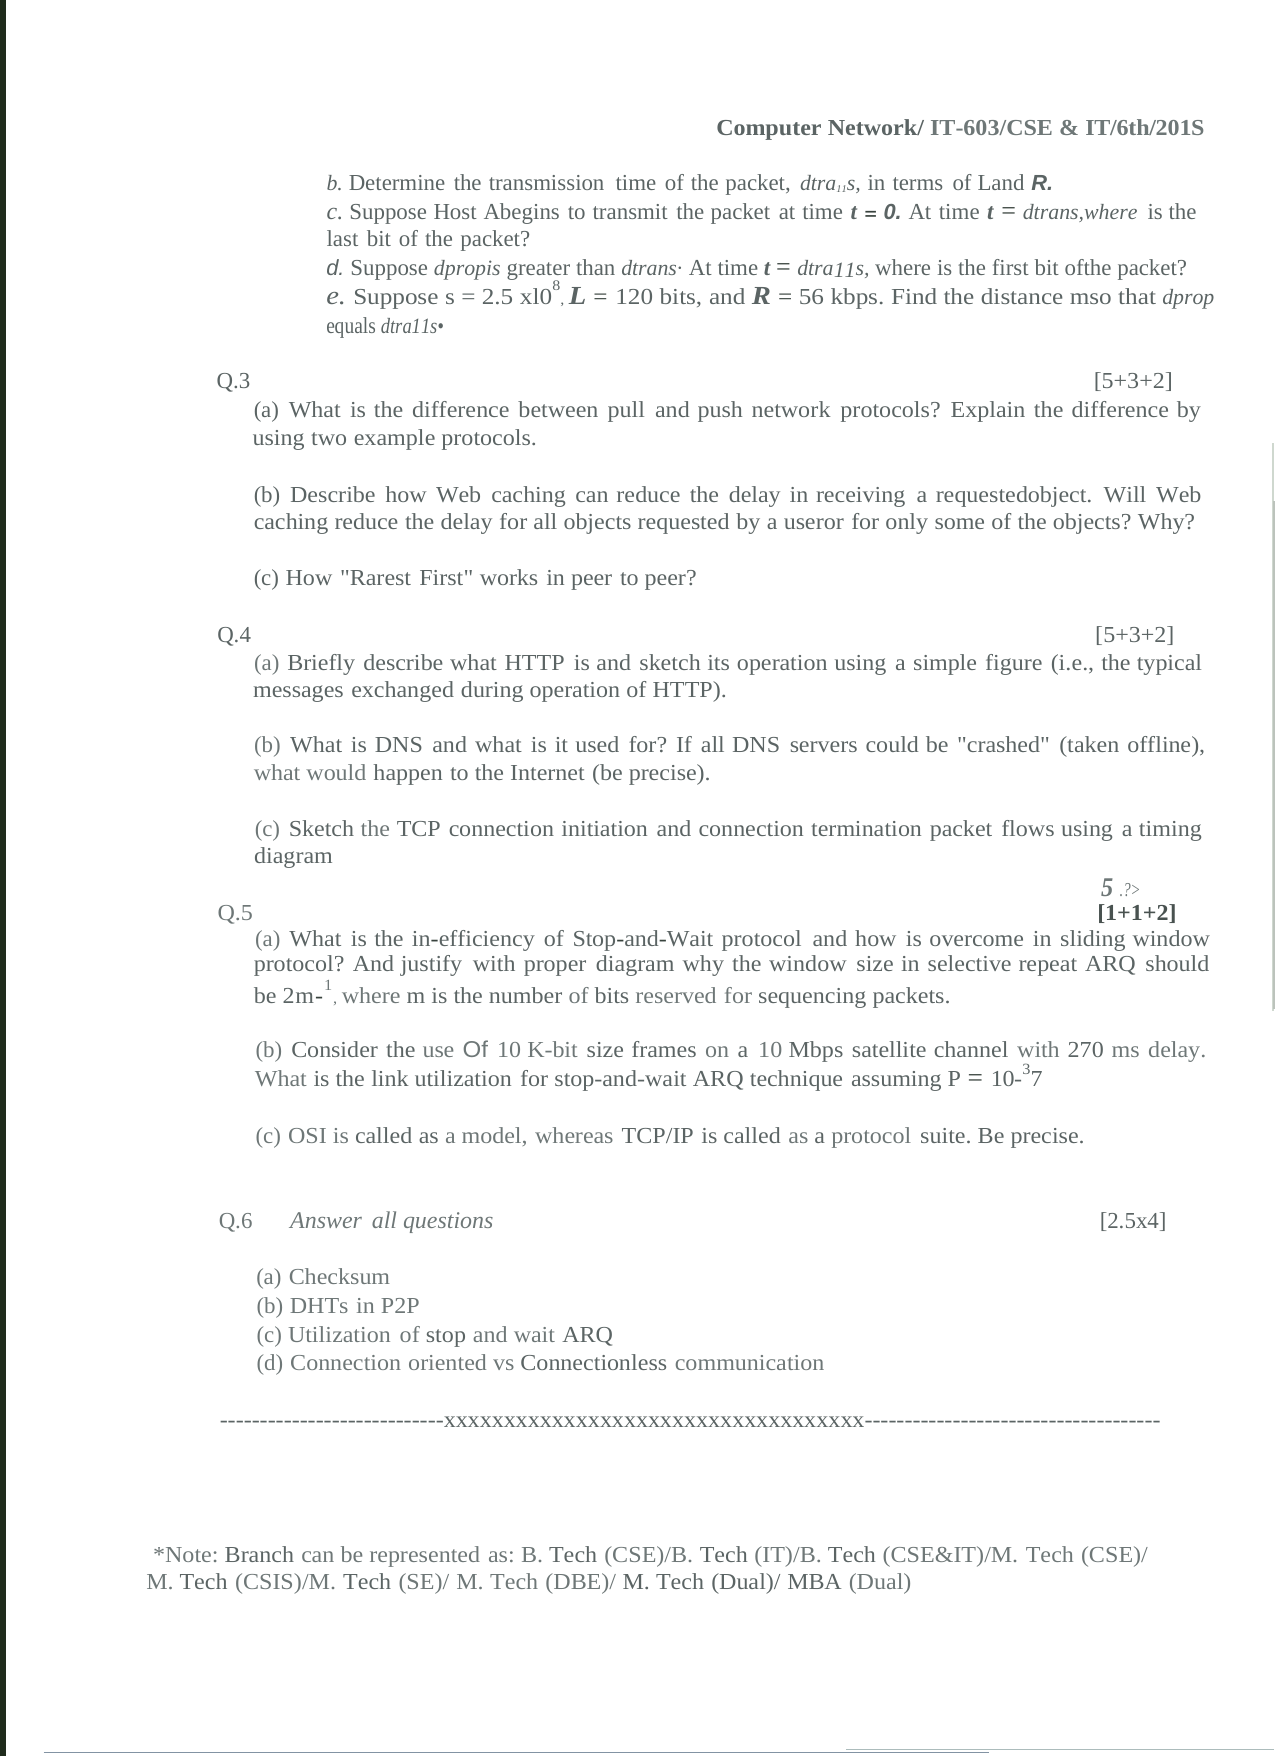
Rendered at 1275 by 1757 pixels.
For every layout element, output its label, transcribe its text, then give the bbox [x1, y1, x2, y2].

list Briefly describe what HTTP is and sketch its operation using a simple figure (i.e., the typical messages exchanged during operation of HTTP). [253, 649, 1207, 703]
list Consider the use Of 10 K-bit size frames on a 10 Mbps satellite channel with 270 ms delay. [255, 1037, 1275, 1063]
text equals dtra11s• [326, 313, 1275, 339]
list Answer all questions [2.5x4] [218, 1206, 1275, 1234]
text What is the link utilization for stop-and-wait ARQ technique assuming P = 10-37 [254, 1063, 1275, 1093]
text Q.4 [5+3+2] [217, 621, 1275, 647]
text M. Tech (CSIS)/M. Tech (SE)/ M. Tech (DBE)/ M. Tech (Dual)/ MBA (Dual) [146, 1568, 1275, 1594]
list Describe how Web caching can reduce the delay in receiving a requestedobject. Will Web caching reduce the delay for all objects requested by a useror for only some of the objects? Why? [253, 481, 1207, 535]
text c. Suppose Host Abegins to transmit the packet at time t = 0. At time t = dtrans,where is the last bit of the packet? [326, 195, 1207, 252]
list How "Rarest First" works in peer to peer? [253, 564, 1275, 591]
text *Note: Branch can be represented as: B. Tech (CSE)/B. Tech (IT)/B. Tech (CSE&IT)/M. Tech (CSE)/ [0, 1541, 1148, 1567]
list What is the difference between pull and push network protocols? Explain the difference by using two example protocols. [252, 396, 1207, 450]
text e. Suppose s = 2.5 xl08, L = 120 bits, and R = 56 kbps. Find the distance mso that dprop [326, 281, 1275, 310]
list What is DNS and what is it used for? If all DNS servers could be "crashed" (taken offline), what would happen to the Internet (be precise). [253, 731, 1207, 785]
text Q.5 [1+1+2] [217, 902, 1275, 924]
list Connection oriented vs Connectionless communication [256, 1349, 1275, 1375]
text ----------------------------xxxxxxxxxxxxxxxxxxxxxxxxxxxxxxxxxxx------------------------------------- [219, 1406, 1275, 1432]
list Utilization of stop and wait ARQ [256, 1321, 1275, 1347]
list Sketch the TCP connection initiation and connection termination packet flows using a timing diagram [254, 815, 1207, 869]
text 5 .?> [0, 874, 1140, 902]
list OSI is called as a model, whereas TCP/IP is called as a protocol suite. Be precise. [255, 1122, 1275, 1148]
list Checksum [256, 1263, 1275, 1289]
text d. Suppose dpropis greater than dtrans· At time t = dtra11s, where is the first bit ofthe packet? [326, 252, 1275, 281]
text Computer Network/ IT-603/CSE & IT/6th/201S [716, 114, 1275, 141]
text Q.3 [5+3+2] [216, 368, 1275, 394]
list DHTs in P2P [256, 1292, 1275, 1318]
list What is the in-efficiency of Stop-and-Wait protocol and how is overcome in sliding window protocol? And justify with proper diagram why the window size in selective repeat ARQ should be 2m-1, where m is the number of bits reserved for sequencing packets. [253, 926, 1210, 1008]
text b. Determine the transmission time of the packet, dtra11s, in terms of Land R. [326, 170, 1275, 195]
